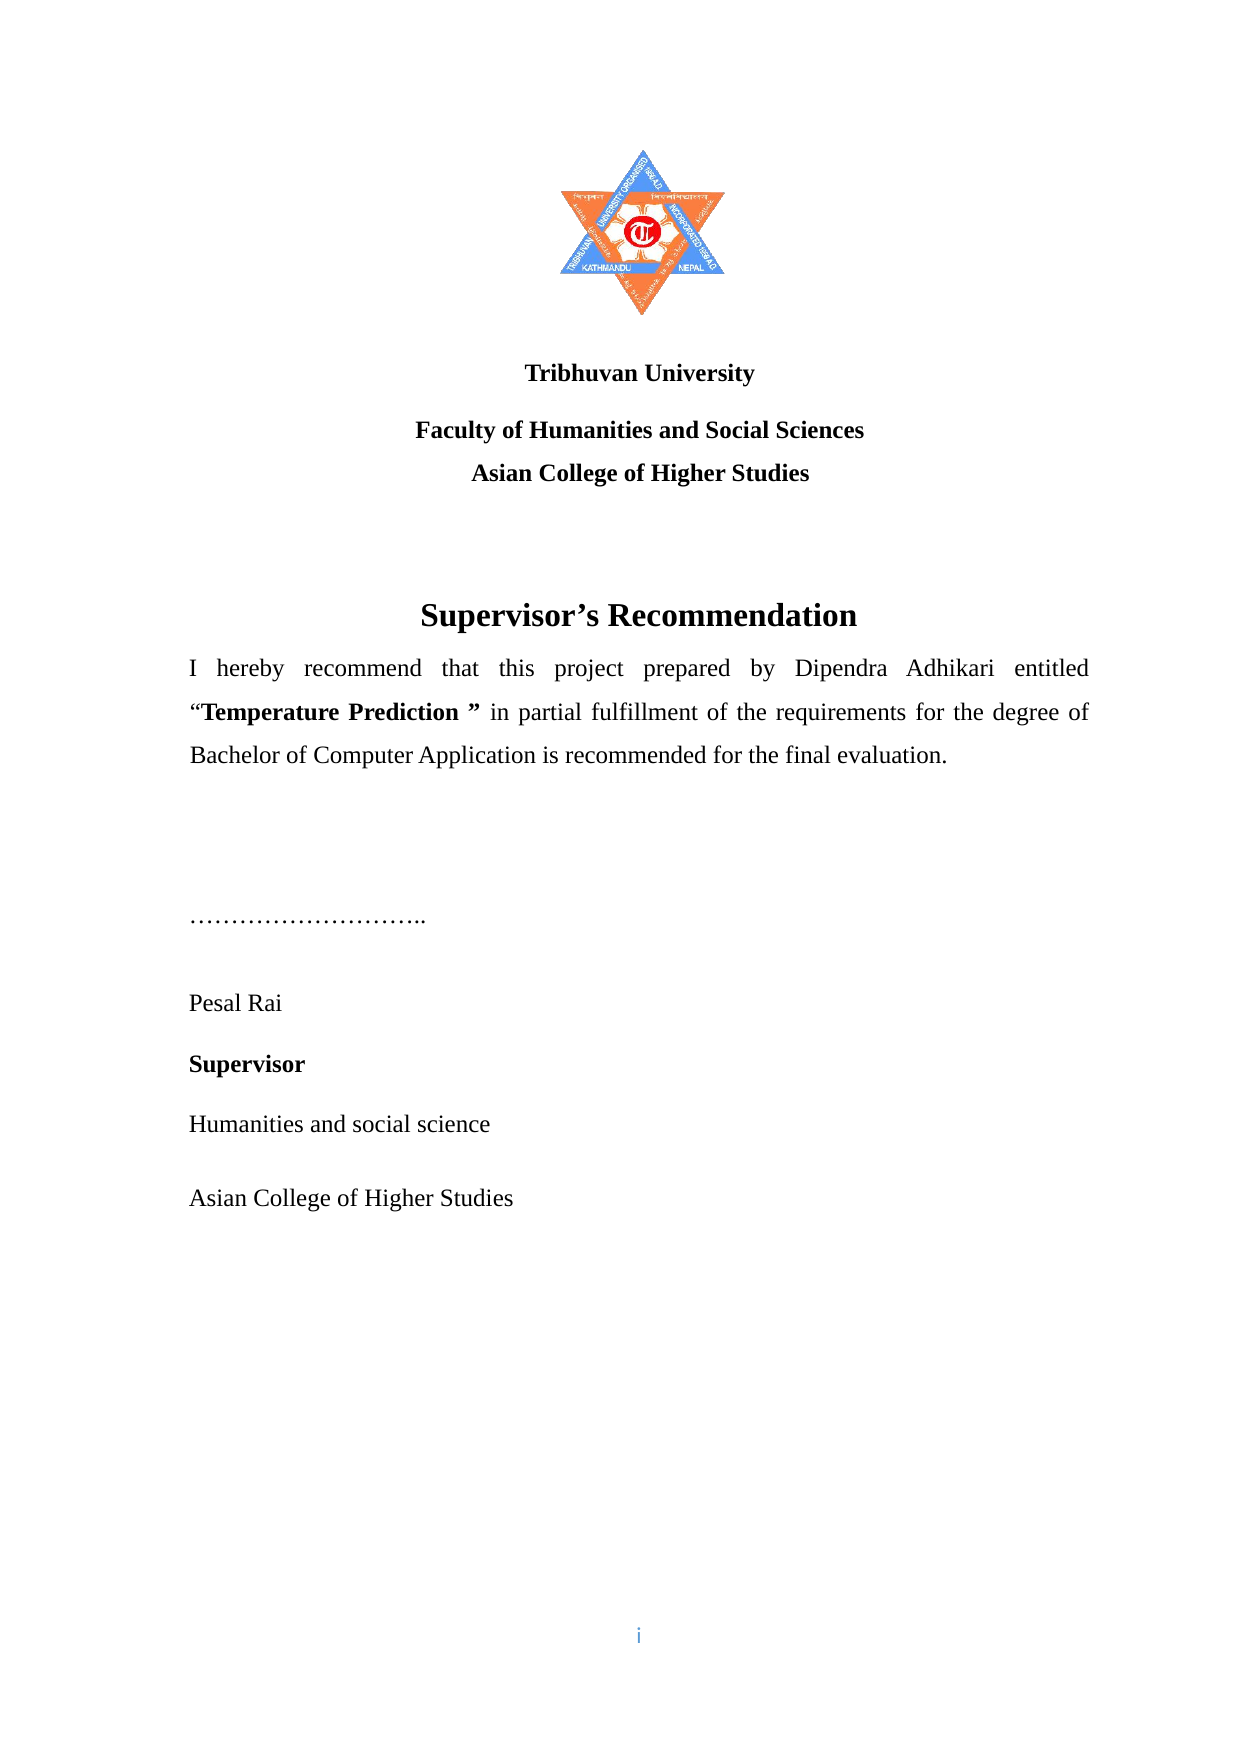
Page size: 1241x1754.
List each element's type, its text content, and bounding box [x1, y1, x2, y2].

text I hereby recommend that this project prepared by Dipendra Adhikari entitled “Temperature Prediction ” in partial fulfillment of the requirements for the degree of Bachelor of Computer Application is recommended for the final evaluation. [188, 653, 1090, 768]
subtitle Supervisor’s Recommendation [238, 595, 1039, 633]
text ……………………….. [188, 900, 1090, 929]
picture [557, 150, 727, 315]
text Tribhuvan University [391, 358, 888, 387]
text Pesal Rai [188, 988, 1090, 1017]
text Humanities and social science [188, 1109, 1090, 1138]
subtitle Supervisor [188, 1049, 1090, 1078]
text Asian College of Higher Studies [188, 1183, 1090, 1212]
text Faculty of Humanities and Social Sciences Asian College of Higher Studies [391, 415, 888, 487]
